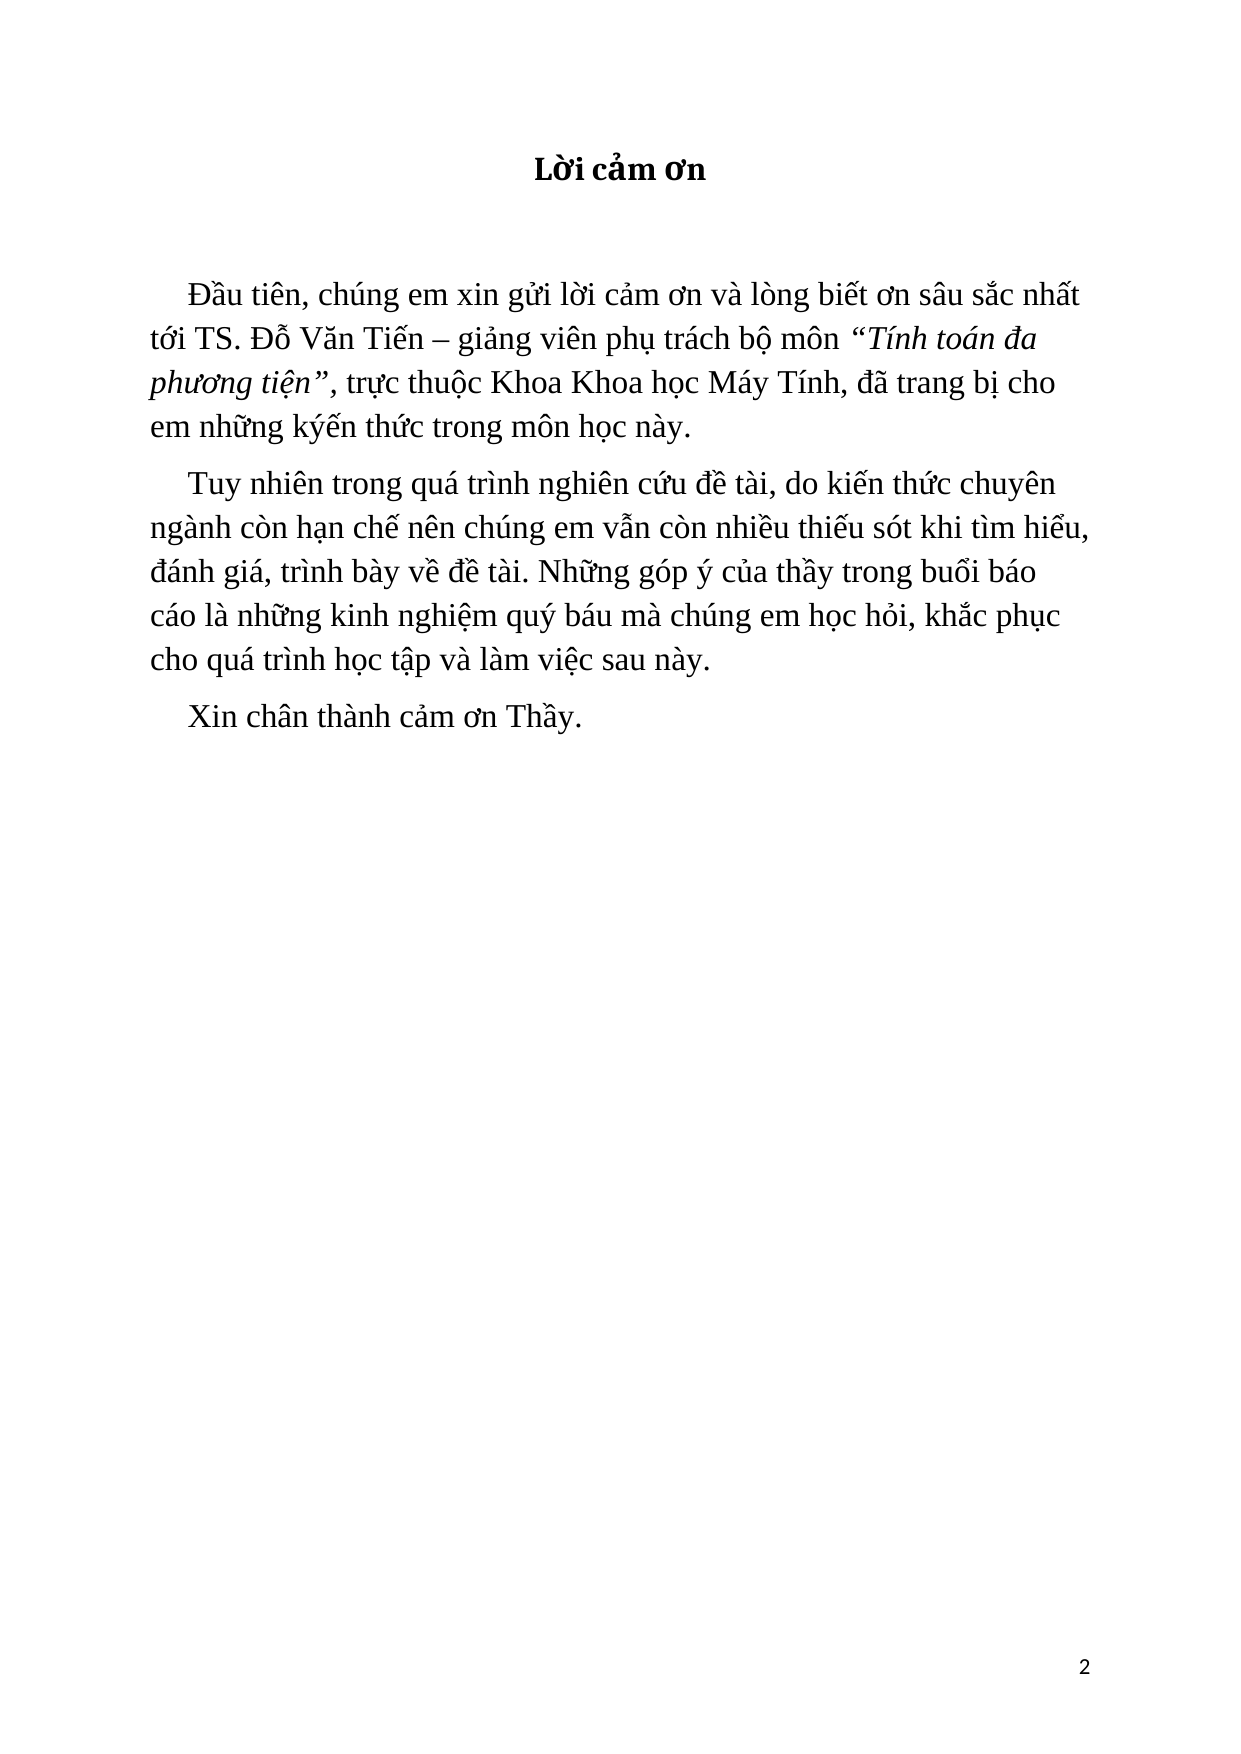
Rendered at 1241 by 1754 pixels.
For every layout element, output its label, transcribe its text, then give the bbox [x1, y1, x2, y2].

text Đầu tiên, chúng em xin gửi lời cảm ơn và lòng biết ơn sâu sắc nhất tới TS. Đỗ Văn Tiến – giảng viên phụ trách bộ môn “Tính toán đa phương tiện”, trực thuộc Khoa Khoa học Máy Tính, đã trang bị cho em những kýến thức trong môn học này. [150, 274, 1090, 445]
text Tuy nhiên trong quá trình nghiên cứu đề tài, do kiến thức chuyên ngành còn hạn chế nên chúng em vẫn còn nhiều thiếu sót khi tìm hiểu, đánh giá, trình bày về đề tài. Những góp ý của thầy trong buổi báo cáo là những kinh nghiệm quý báu mà chúng em học hỏi, khắc phục cho quá trình học tập và làm việc sau này. [150, 463, 1090, 678]
text Xin chân thành cảm ơn Thầy. [150, 696, 1090, 734]
text Lời cảm ơn [150, 150, 1090, 188]
